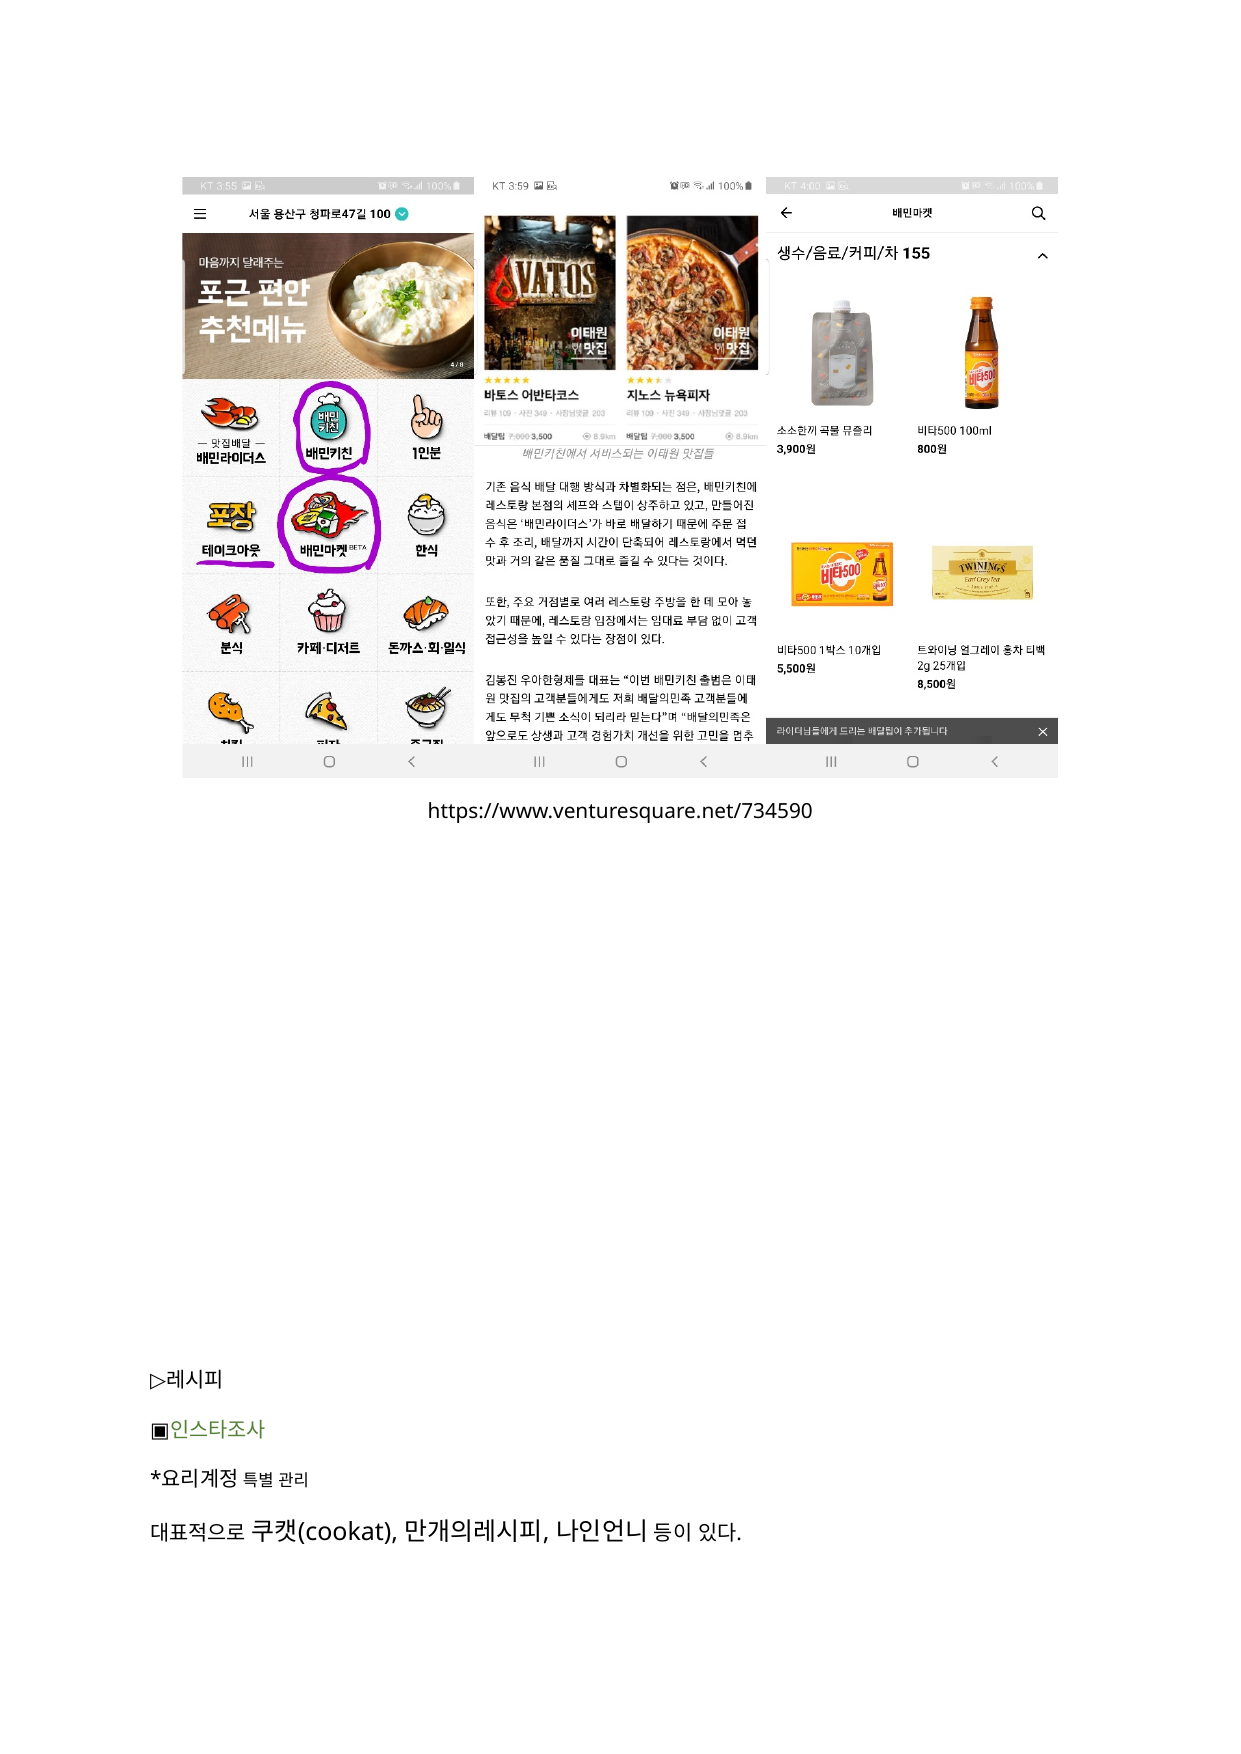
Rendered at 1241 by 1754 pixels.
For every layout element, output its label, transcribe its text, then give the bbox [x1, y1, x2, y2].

picture [182, 177, 1058, 778]
text 대표적으로 쿠캣(cookat), 만개의레시피, 나인언니 등이 있다. [150, 1512, 1090, 1548]
text ▷레시피 [150, 1363, 1090, 1394]
text ▣인스타조사 [150, 1413, 1090, 1443]
text *요리계정 특별 관리 [150, 1462, 1090, 1493]
text https://www.venturesquare.net/734590 [150, 796, 1090, 824]
